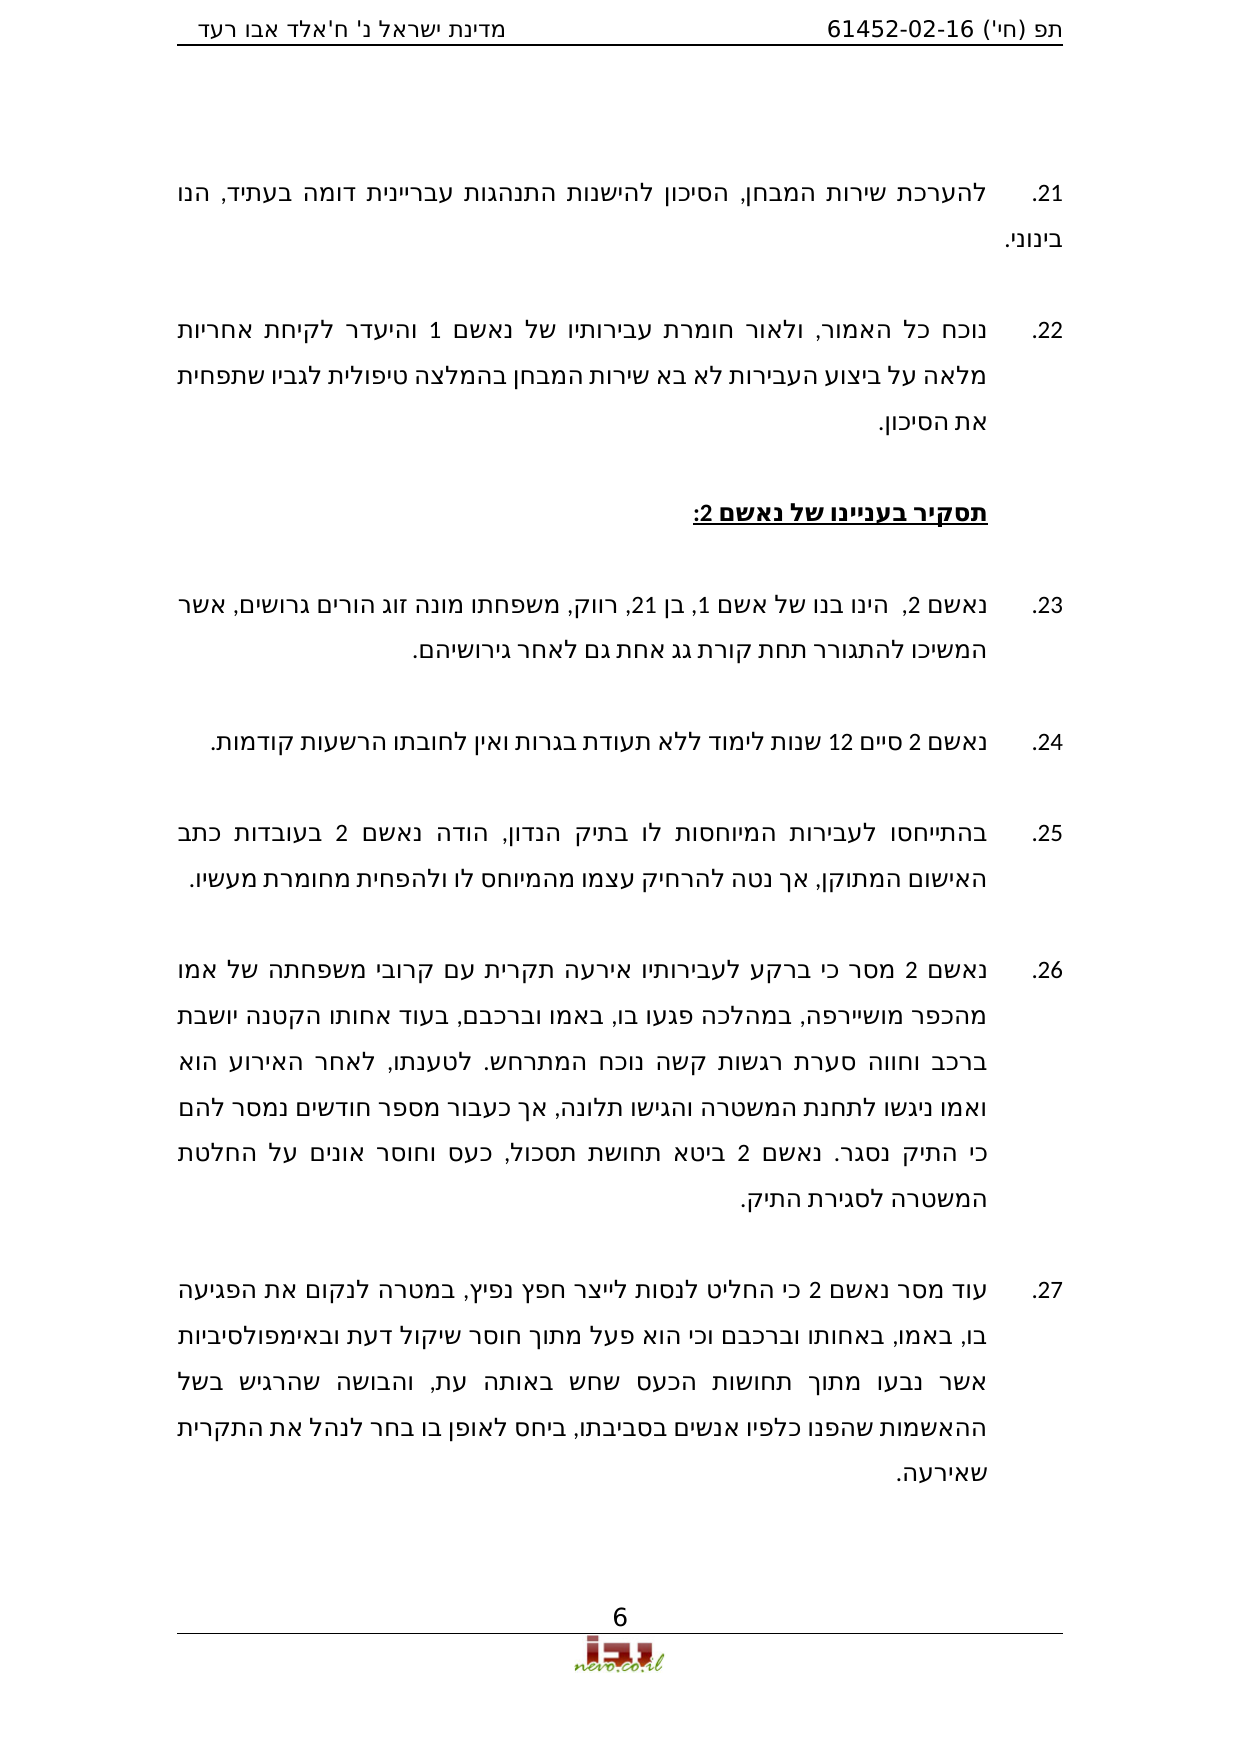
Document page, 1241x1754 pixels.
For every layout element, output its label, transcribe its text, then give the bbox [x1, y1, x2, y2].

picture [574, 1635, 666, 1673]
text תסקיר בעניינו של נאשם 2: [177, 497, 1063, 528]
text 21. להערכת שירות המבחן, הסיכון להישנות התנהגות עבריינית דומה בעתיד, הנו בינוני. [177, 177, 1063, 253]
text 26. נאשם 2 מסר כי ברקע לעבירותיו אירעה תקרית עם קרובי משפחתה של אמו מהכפר מושיירפה, במהלכה פגעו בו, באמו וברכבם, בעוד אחותו הקטנה יושבת ברכב וחווה סערת רגשות קשה נוכח המתרחש. לטענתו, לאחר האירוע הוא ואמו ניגשו לתחנת המשטרה והגישו תלונה, אך כעבור מספר חודשים נמסר להם כי התיק נסגר. נאשם 2 ביטא תחושת תסכול, כעס וחוסר אונים על החלטת המשטרה לסגירת התיק. [177, 954, 1063, 1214]
text 24. נאשם 2 סיים 12 שנות לימוד ללא תעודת בגרות ואין לחובתו הרשעות קודמות. [177, 726, 1063, 756]
text 25. בהתייחסו לעבירות המיוחסות לו בתיק הנדון, הודה נאשם 2 בעובדות כתב האישום המתוקן, אך נטה להרחיק עצמו מהמיוחס לו ולהפחית מחומרת מעשיו. [177, 817, 1063, 894]
text 27. עוד מסר נאשם 2 כי החליט לנסות לייצר חפץ נפיץ, במטרה לנקום את הפגיעה בו, באמו, באחותו וברכבם וכי הוא פעל מתוך חוסר שיקול דעת ובאימפולסיביות אשר נבעו מתוך תחושות הכעס שחש באותה עת, והבושה שהרגיש בשל ההאשמות שהפנו כלפיו אנשים בסביבתו, ביחס לאופן בו בחר לנהל את התקרית שאירעה. [177, 1275, 1063, 1488]
text 22. נוכח כל האמור, ולאור חומרת עבירותיו של נאשם 1 והיעדר לקיחת אחריות מלאה על ביצוע העבירות לא בא שירות המבחן בהמלצה טיפולית לגביו שתפחית את הסיכון. [177, 314, 1063, 436]
text 23. נאשם 2, הינו בנו של אשם 1, בן 21, רווק, משפחתו מונה זוג הורים גרושים, אשר המשיכו להתגורר תחת קורת גג אחת גם לאחר גירושיהם. [177, 589, 1063, 665]
